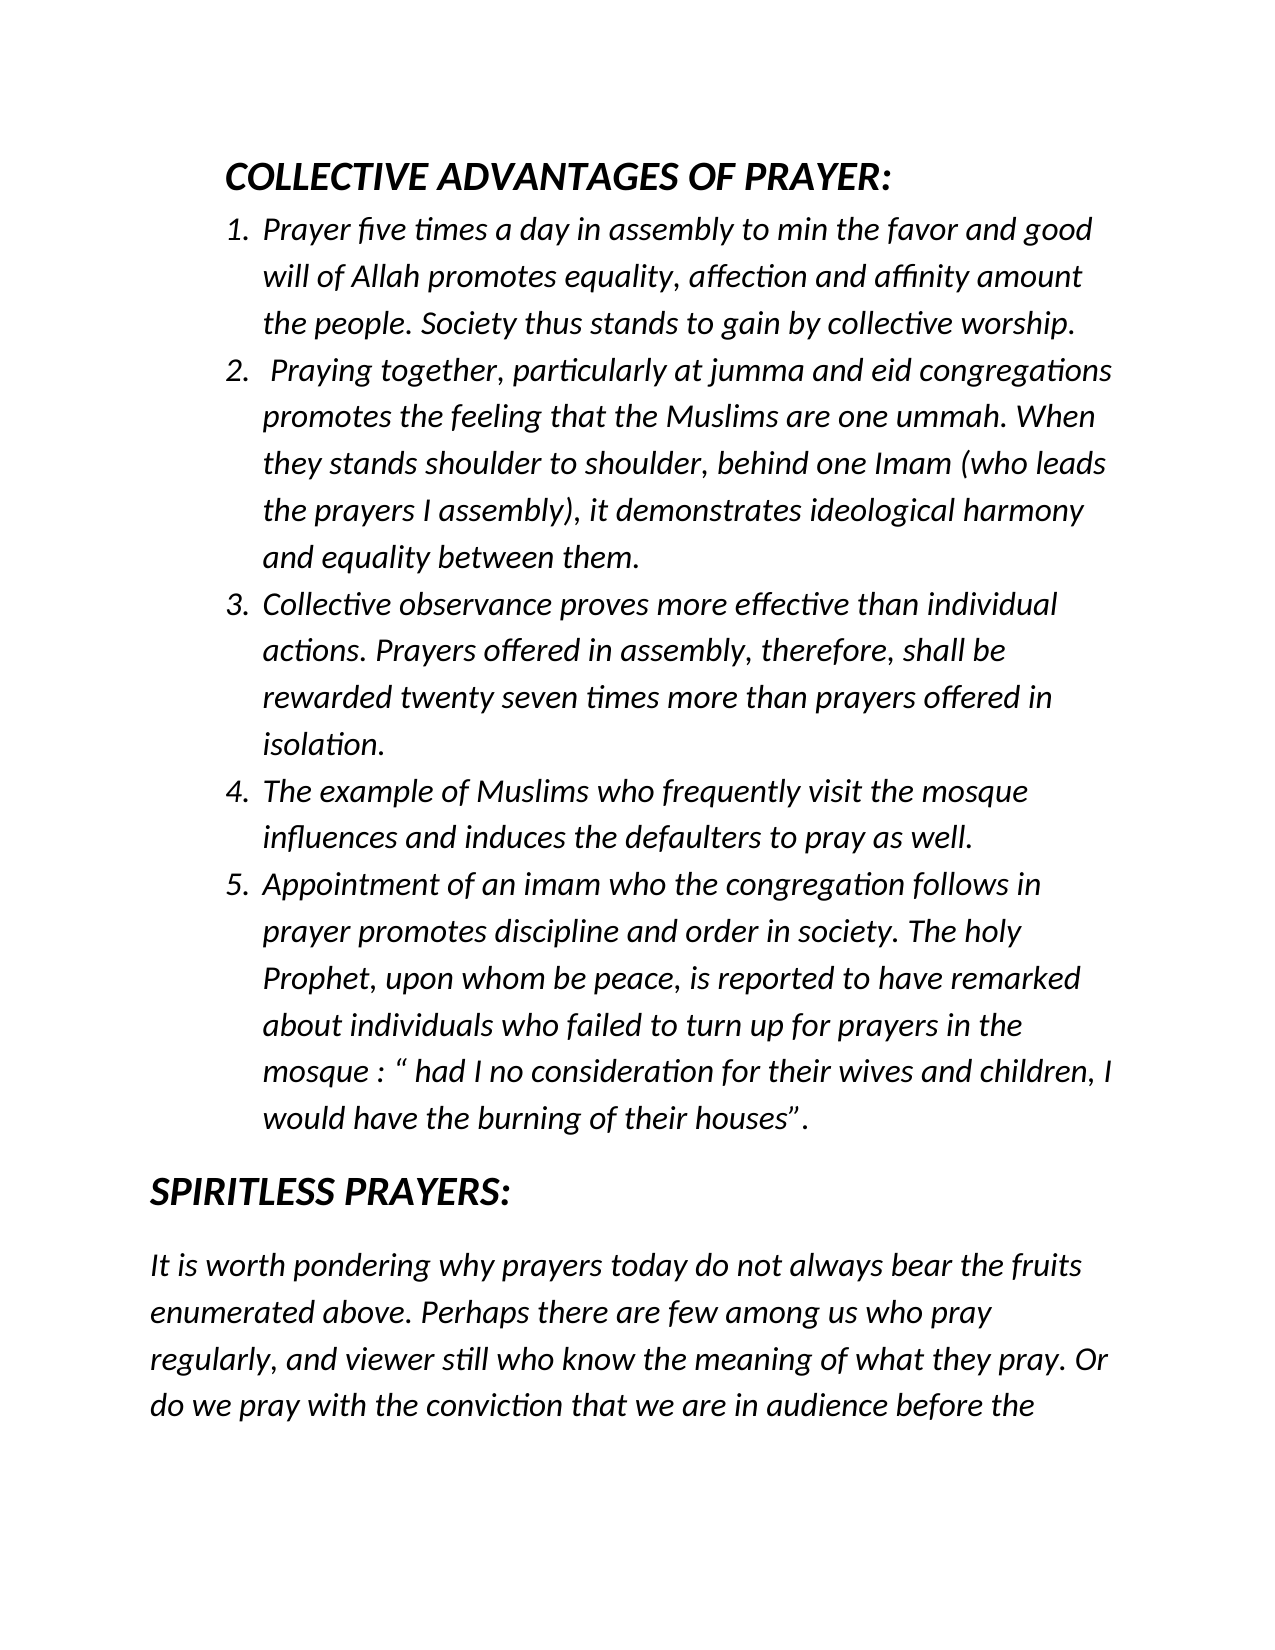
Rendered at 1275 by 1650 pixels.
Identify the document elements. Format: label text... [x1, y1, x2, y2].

list Praying together, particularly at jumma and eid congregations promotes the feeling that the Muslims are one ummah. When they stands shoulder to shoulder, behind one Imam (who leads the prayers I assembly), it demonstrates ideological harmony and equality between them. [225, 349, 1125, 577]
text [150, 1244, 1125, 1425]
list The example of Muslims who frequently visit the mosque influences and induces the defaulters to pray as well. [225, 770, 1125, 857]
list COLLECTIVE ADVANTAGES OF PRAYER: [225, 150, 1125, 201]
text SPIRITLESS PRAYERS: [150, 1165, 1125, 1216]
list Prayer five times a day in assembly to min the favor and good will of Allah promotes equality, affection and affinity amount the people. Society thus stands to gain by collective worship. [225, 208, 1125, 343]
list Collective observance proves more effective than individual actions. Prayers offered in assembly, therefore, shall be rewarded twenty seven times more than prayers offered in isolation. [225, 583, 1125, 764]
list Appointment of an imam who the congregation follows in prayer promotes discipline and order in society. The holy Prophet, upon whom be peace, is reported to have remarked about individuals who failed to turn up for prayers in the mosque : “ had I no consideration for their wives and children, I would have the burning of their houses”. [225, 863, 1125, 1138]
